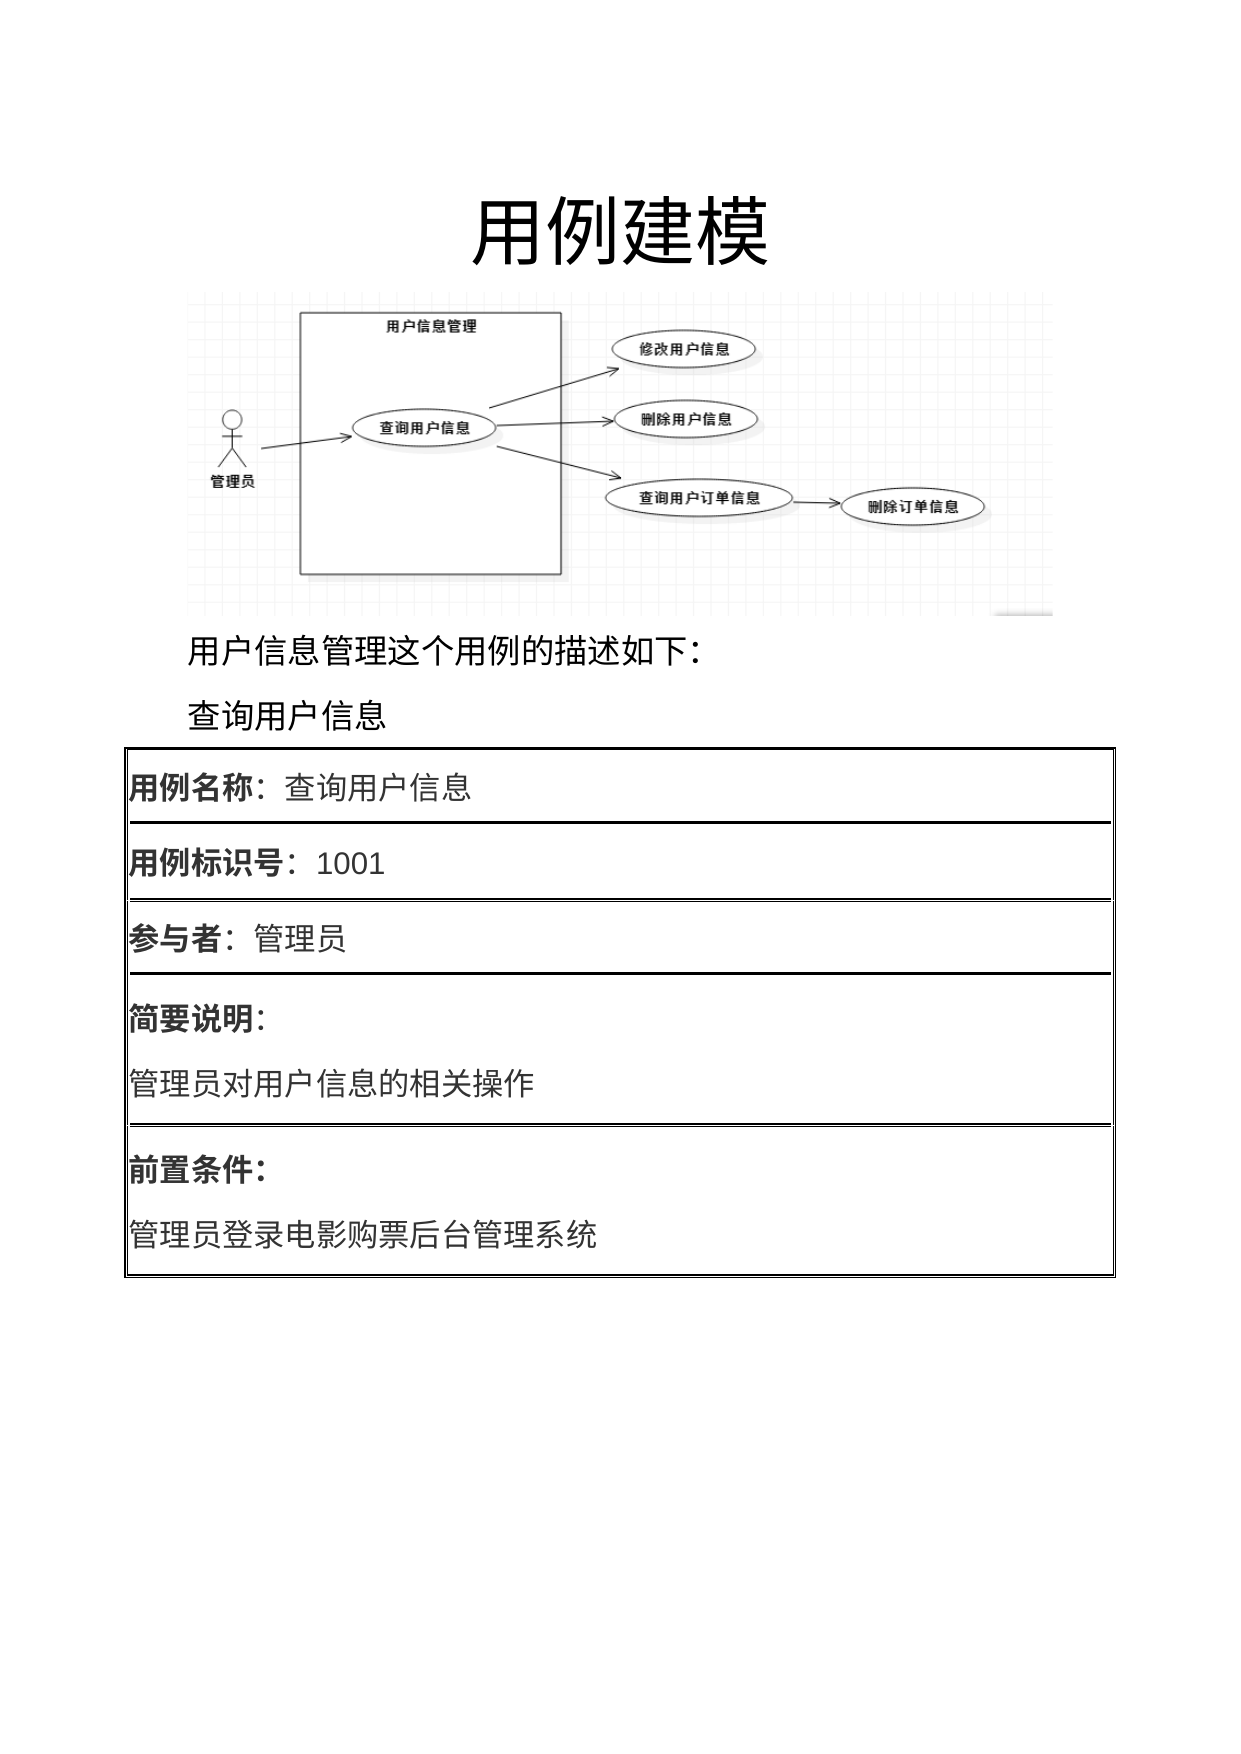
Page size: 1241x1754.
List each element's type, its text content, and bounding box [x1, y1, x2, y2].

table_cell 简要说明： 管理员对用户信息的相关操作 [128, 972, 1113, 1123]
table_cell 用例标识号：1001 [128, 821, 1113, 898]
text 用户信息管理这个用例的描述如下： [187, 617, 1053, 682]
table_cell 参与者：管理员 [128, 898, 1113, 972]
text 查询用户信息 [187, 682, 1053, 747]
table_cell 前置条件： 管理员登录电影购票后台管理系统 [128, 1123, 1113, 1274]
table_header 用例名称：查询用户信息 [128, 750, 1113, 821]
picture [187, 292, 1053, 616]
text 用例建模 [187, 162, 1053, 292]
